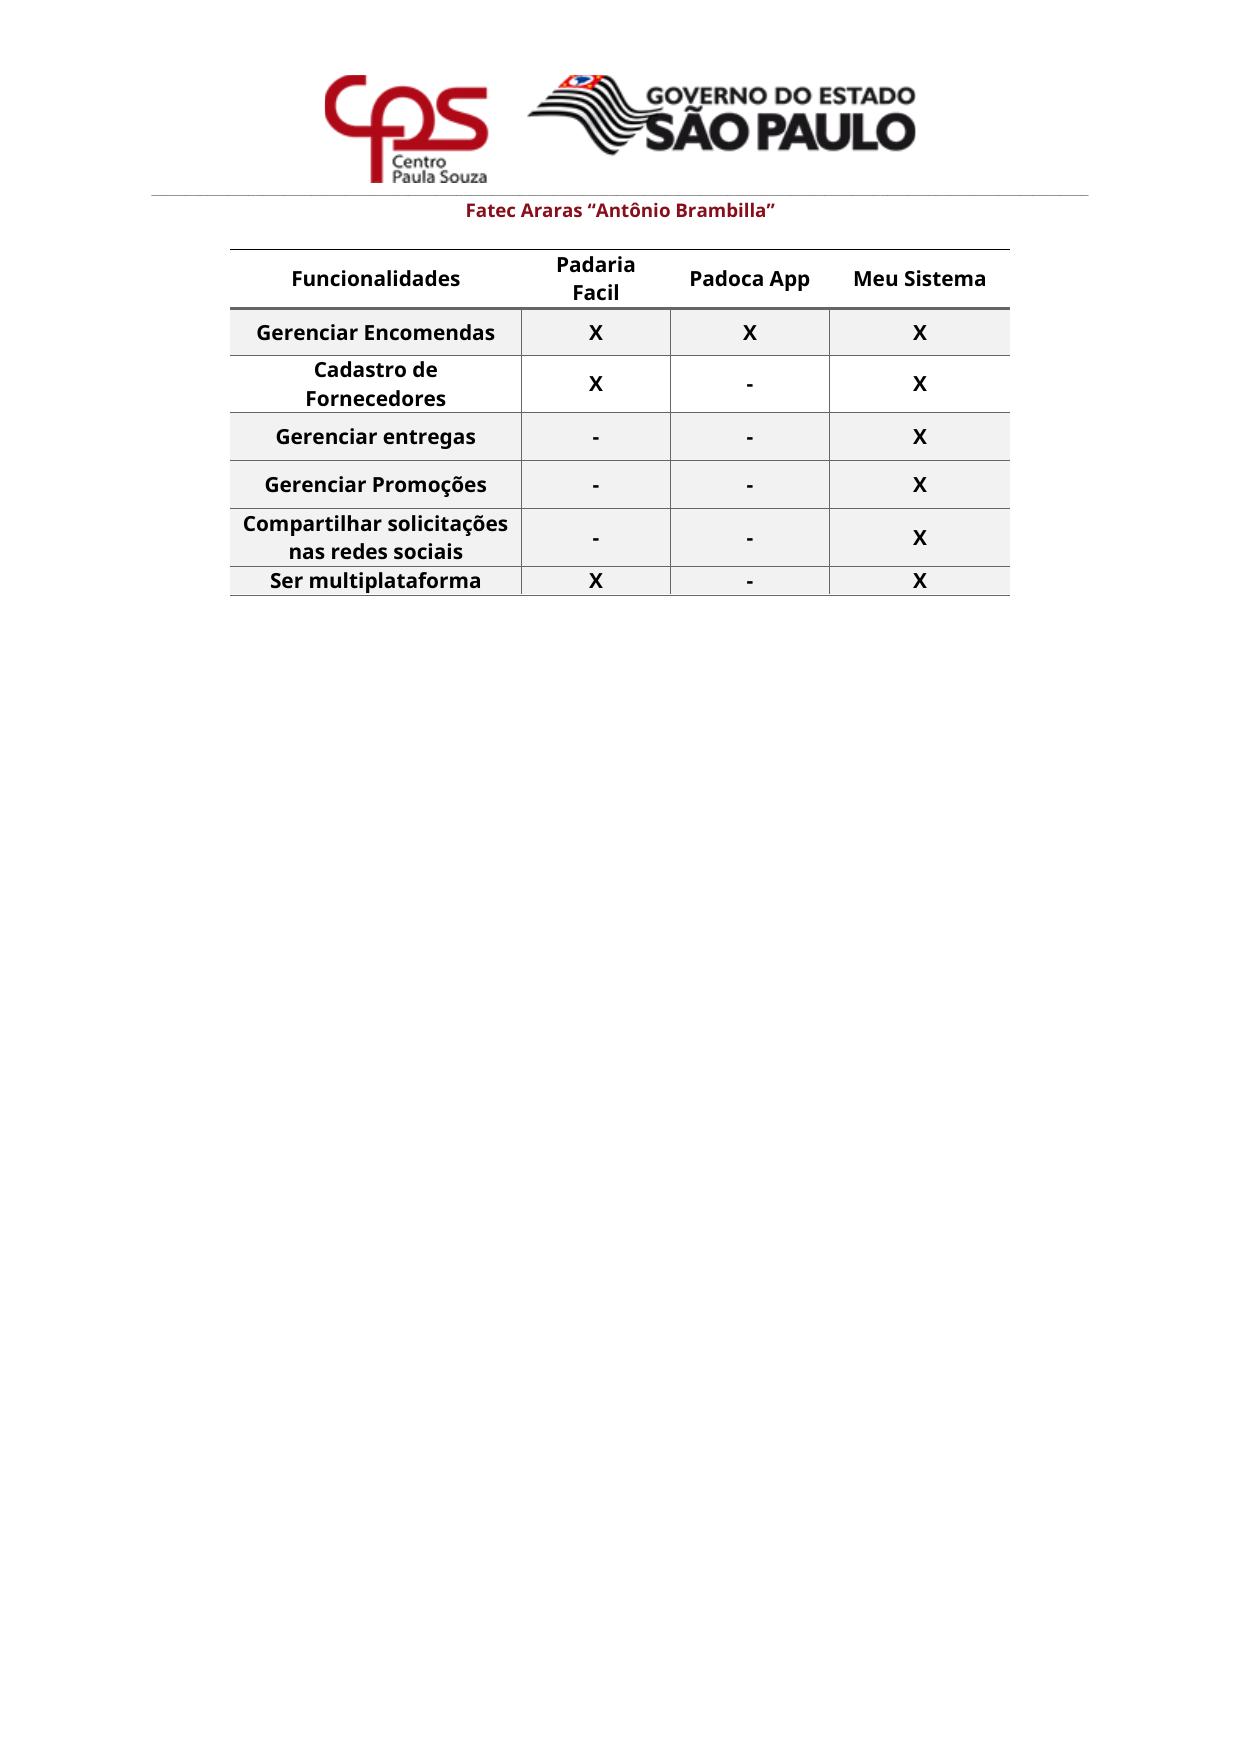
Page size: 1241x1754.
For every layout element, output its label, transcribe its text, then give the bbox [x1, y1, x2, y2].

table_cell X [830, 413, 1010, 460]
table_cell - [671, 567, 829, 594]
table_cell - [671, 413, 829, 460]
picture [324, 75, 916, 183]
table_header Padaria Facil [521, 250, 670, 307]
table_cell Gerenciar Encomendas [230, 310, 521, 355]
table_cell - [522, 413, 670, 460]
table_cell Cadastro de Fornecedores [230, 356, 521, 412]
table_cell X [830, 461, 1010, 508]
table_header Funcionalidades [230, 250, 521, 307]
table_header Padoca App [670, 250, 829, 307]
table_cell X [522, 356, 670, 412]
table_cell X [830, 509, 1010, 566]
table_cell - [522, 509, 670, 566]
table_cell - [671, 509, 829, 566]
table_cell Gerenciar entregas [230, 413, 521, 460]
table_cell Compartilhar solicitações nas redes sociais [230, 509, 521, 566]
table_cell X [522, 567, 670, 594]
table_header Meu Sistema [829, 250, 1010, 307]
table_cell - [671, 356, 829, 412]
table_cell X [830, 310, 1010, 355]
table_cell X [830, 356, 1010, 412]
table_cell Ser multiplataforma [230, 567, 521, 594]
table_cell X [522, 310, 670, 355]
table_cell Gerenciar Promoções [230, 461, 521, 508]
table_cell - [522, 461, 670, 508]
table_cell - [671, 461, 829, 508]
table_cell X [830, 567, 1010, 594]
table_cell X [671, 310, 829, 355]
